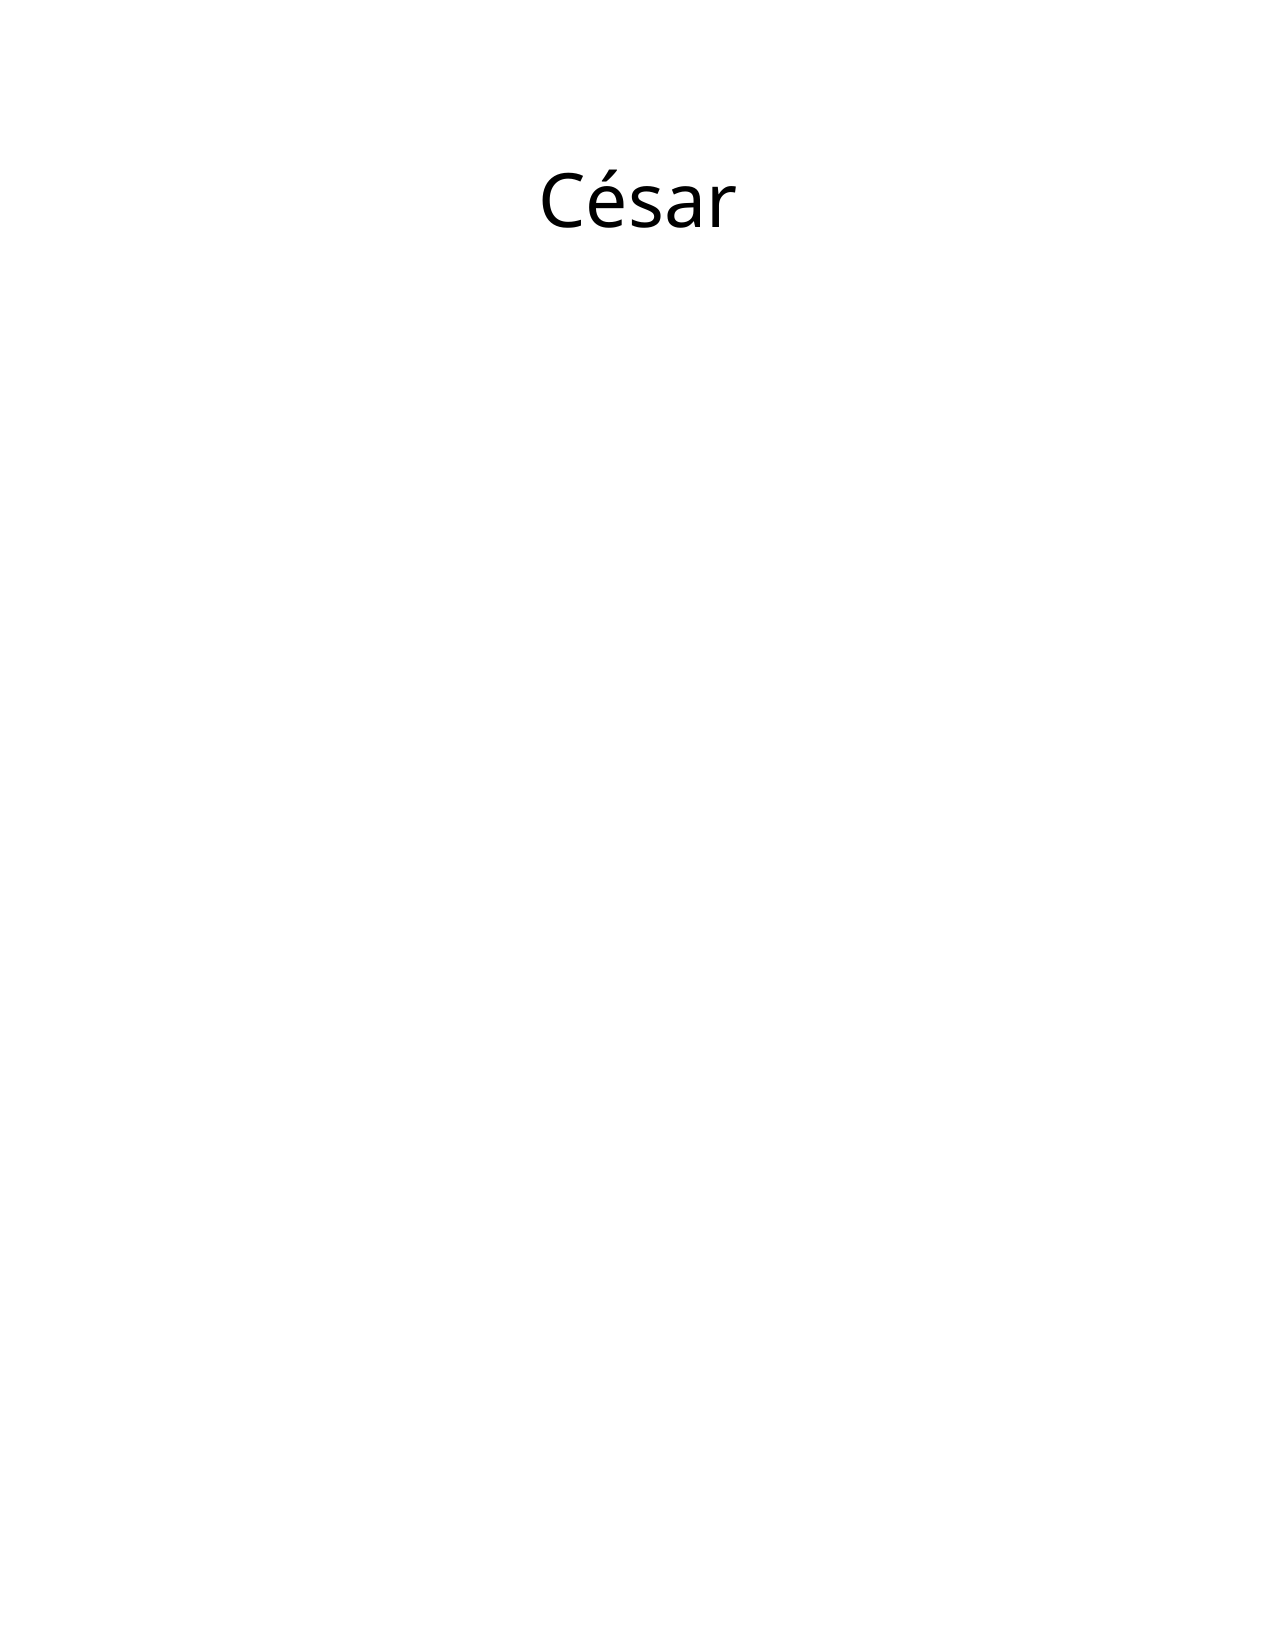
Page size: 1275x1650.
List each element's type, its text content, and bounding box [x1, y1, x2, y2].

text César [177, 148, 1098, 250]
